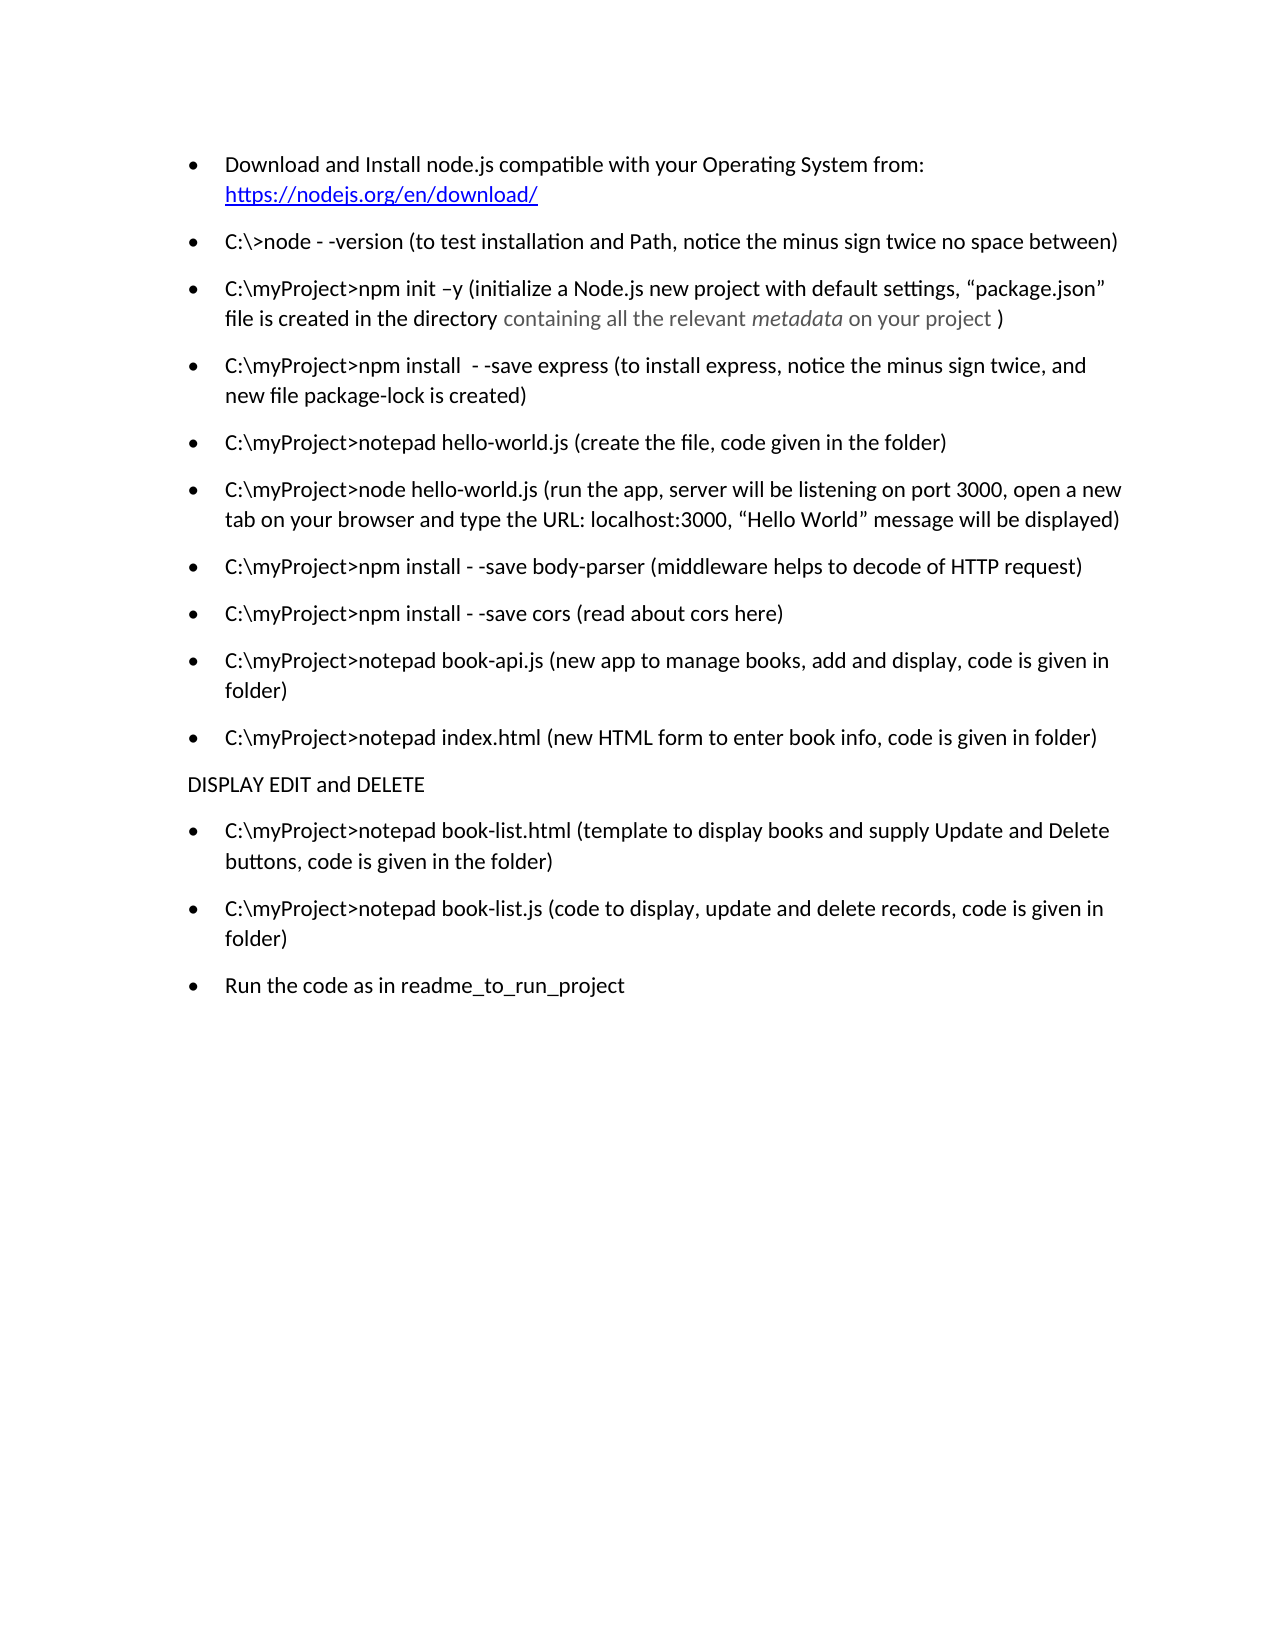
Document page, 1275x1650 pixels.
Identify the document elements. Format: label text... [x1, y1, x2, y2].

text DISPLAY EDIT and DELETE [150, 770, 1125, 798]
list C:\myProject>notepad hello-world.js (create the file, code given in the folder) [187, 428, 1125, 456]
list C:\myProject>npm install - -save cors (read about cors here) [187, 599, 1125, 627]
list C:\myProject>node hello-world.js (run the app, server will be listening on port 3000, open a new tab on your browser and type the URL: localhost:3000, “Hello World” message will be displayed) [187, 475, 1125, 533]
list C:\myProject>notepad book-list.html (template to display books and supply Update and Delete buttons, code is given in the folder) [187, 817, 1125, 875]
list C:\myProject>npm init –y (initialize a Node.js new project with default settings, “package.json” file is created in the directory containing all the relevant metadata on your project ) [187, 274, 1125, 332]
list C:\>node - -version (to test installation and Path, notice the minus sign twice no space between) [187, 227, 1125, 255]
list C:\myProject>npm install - -save express (to install express, notice the minus sign twice, and new file package-lock is created) [187, 351, 1125, 409]
list Run the code as in readme_to_run_project [187, 971, 1125, 999]
list C:\myProject>notepad index.html (new HTML form to enter book info, code is given in folder) [187, 723, 1125, 751]
list C:\myProject>notepad book-api.js (new app to manage books, add and display, code is given in folder) [187, 646, 1125, 704]
list Download and Install node.js compatible with your Operating System from: https://nodejs.org/en/download/ [187, 150, 1125, 208]
list C:\myProject>npm install - -save body-parser (middleware helps to decode of HTTP request) [187, 552, 1125, 580]
list C:\myProject>notepad book-list.js (code to display, update and delete records, code is given in folder) [187, 894, 1125, 952]
